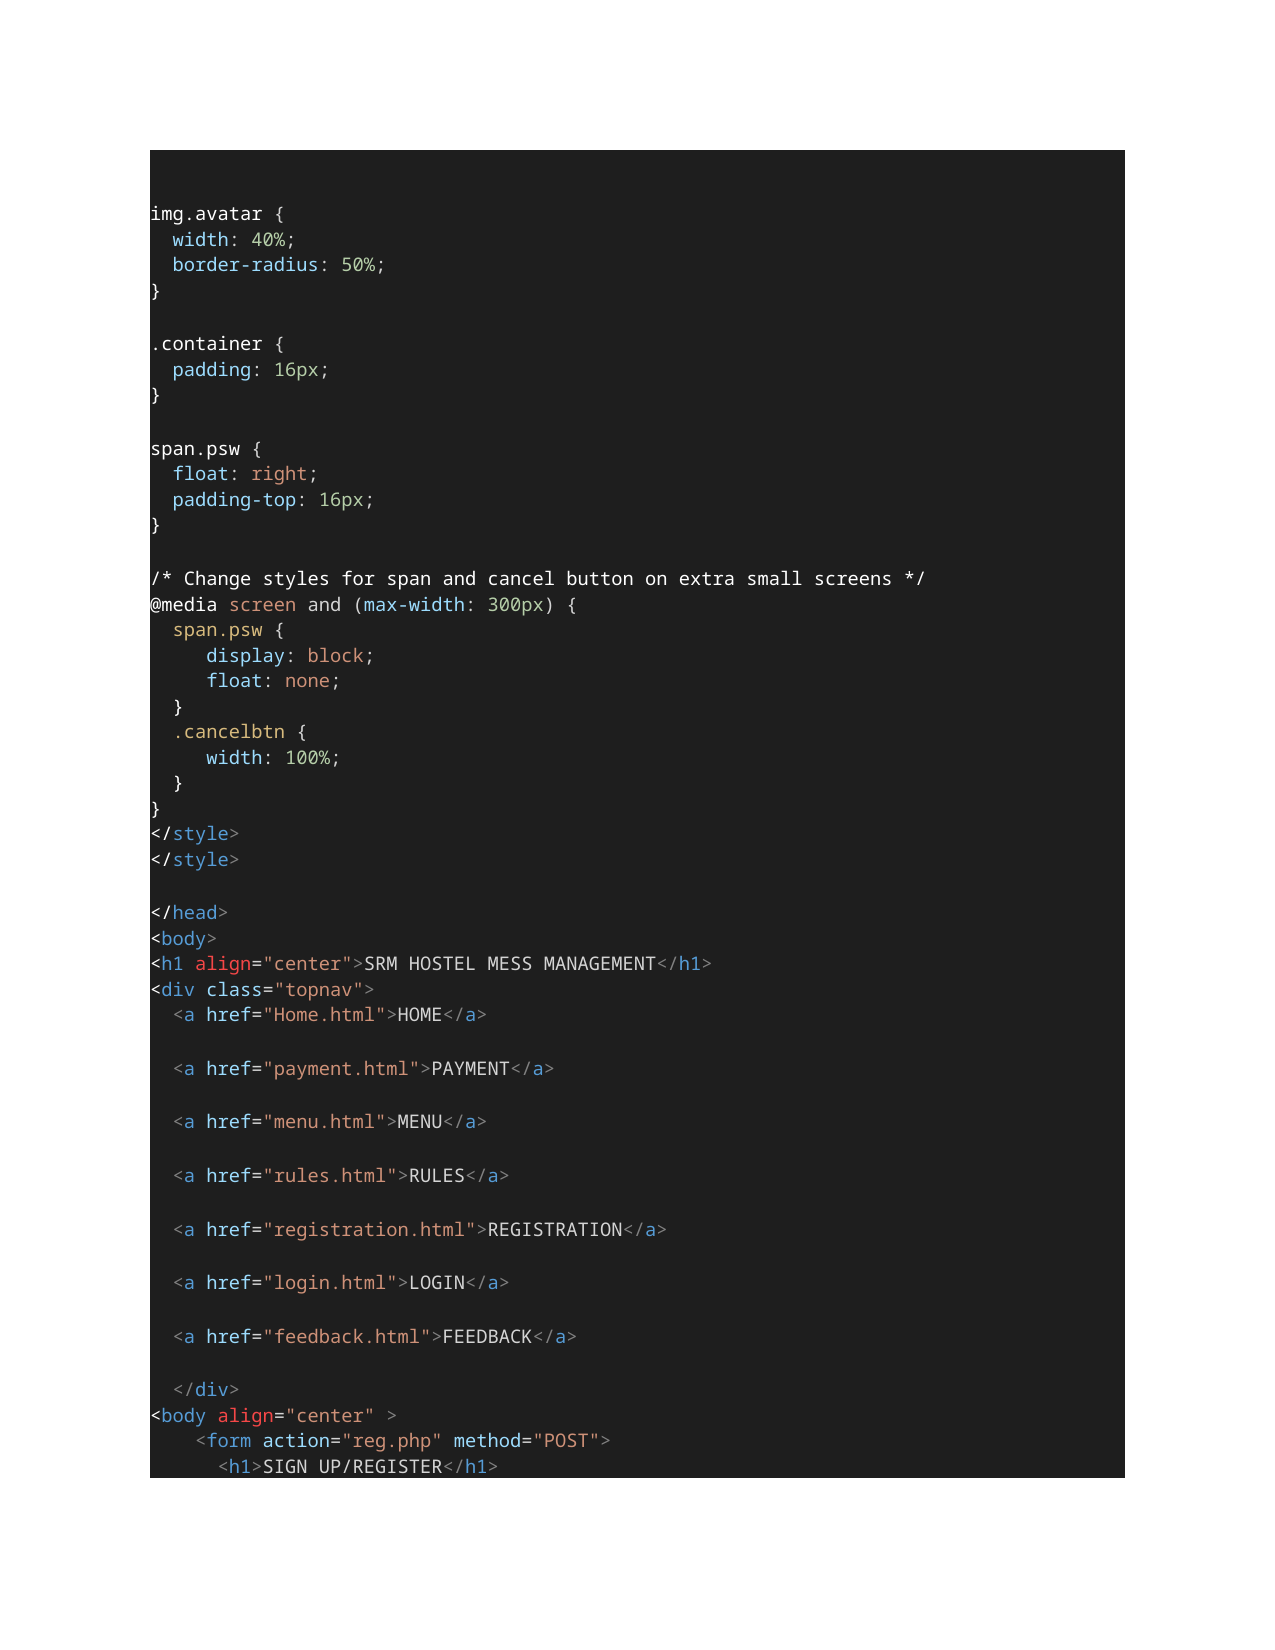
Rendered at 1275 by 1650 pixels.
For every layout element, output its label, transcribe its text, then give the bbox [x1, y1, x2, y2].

text <div class="topnav"> [150, 976, 1125, 1002]
text <a href="registration.html">REGISTRATION</a> [150, 1216, 1125, 1241]
text img.avatar { [150, 201, 1125, 226]
text </style> [150, 846, 1125, 872]
text <a href="Home.html">HOME</a> [150, 1002, 1125, 1027]
text span.psw { [150, 435, 1125, 461]
text display: block; [150, 642, 1125, 667]
text width: 100%; [150, 744, 1125, 769]
text border-radius: 50%; [150, 252, 1125, 277]
text } [150, 382, 1125, 407]
text <h1 align="center">SRM HOSTEL MESS MANAGEMENT</h1> [150, 951, 1125, 976]
text <body align="center" > [150, 1402, 1125, 1427]
text } [150, 277, 1125, 303]
text } [150, 512, 1125, 537]
text <form action="reg.php" method="POST"> [150, 1427, 1125, 1453]
text } [150, 693, 1125, 718]
text <a href="login.html">LOGIN</a> [150, 1269, 1125, 1295]
text } [150, 795, 1125, 821]
text <a href="rules.html">RULES</a> [150, 1162, 1125, 1188]
text <body> [150, 925, 1125, 951]
text padding-top: 16px; [150, 486, 1125, 512]
text <a href="payment.html">PAYMENT</a> [150, 1055, 1125, 1081]
text <a href="feedback.html">FEEDBACK</a> [150, 1323, 1125, 1348]
text } [150, 769, 1125, 795]
text </head> [150, 899, 1125, 925]
text /* Change styles for span and cancel button on extra small screens */ [150, 565, 1125, 591]
text span.psw { [150, 616, 1125, 642]
text </style> [150, 821, 1125, 846]
text </div> [150, 1376, 1125, 1402]
text @media screen and (max-width: 300px) { [150, 591, 1125, 616]
text .cancelbtn { [150, 718, 1125, 744]
text <h1>SIGN UP/REGISTER</h1> [150, 1453, 1125, 1478]
text <a href="menu.html">MENU</a> [150, 1109, 1125, 1134]
text float: right; [150, 461, 1125, 486]
text width: 40%; [150, 226, 1125, 252]
text float: none; [150, 667, 1125, 693]
text .container { [150, 331, 1125, 356]
text padding: 16px; [150, 356, 1125, 382]
